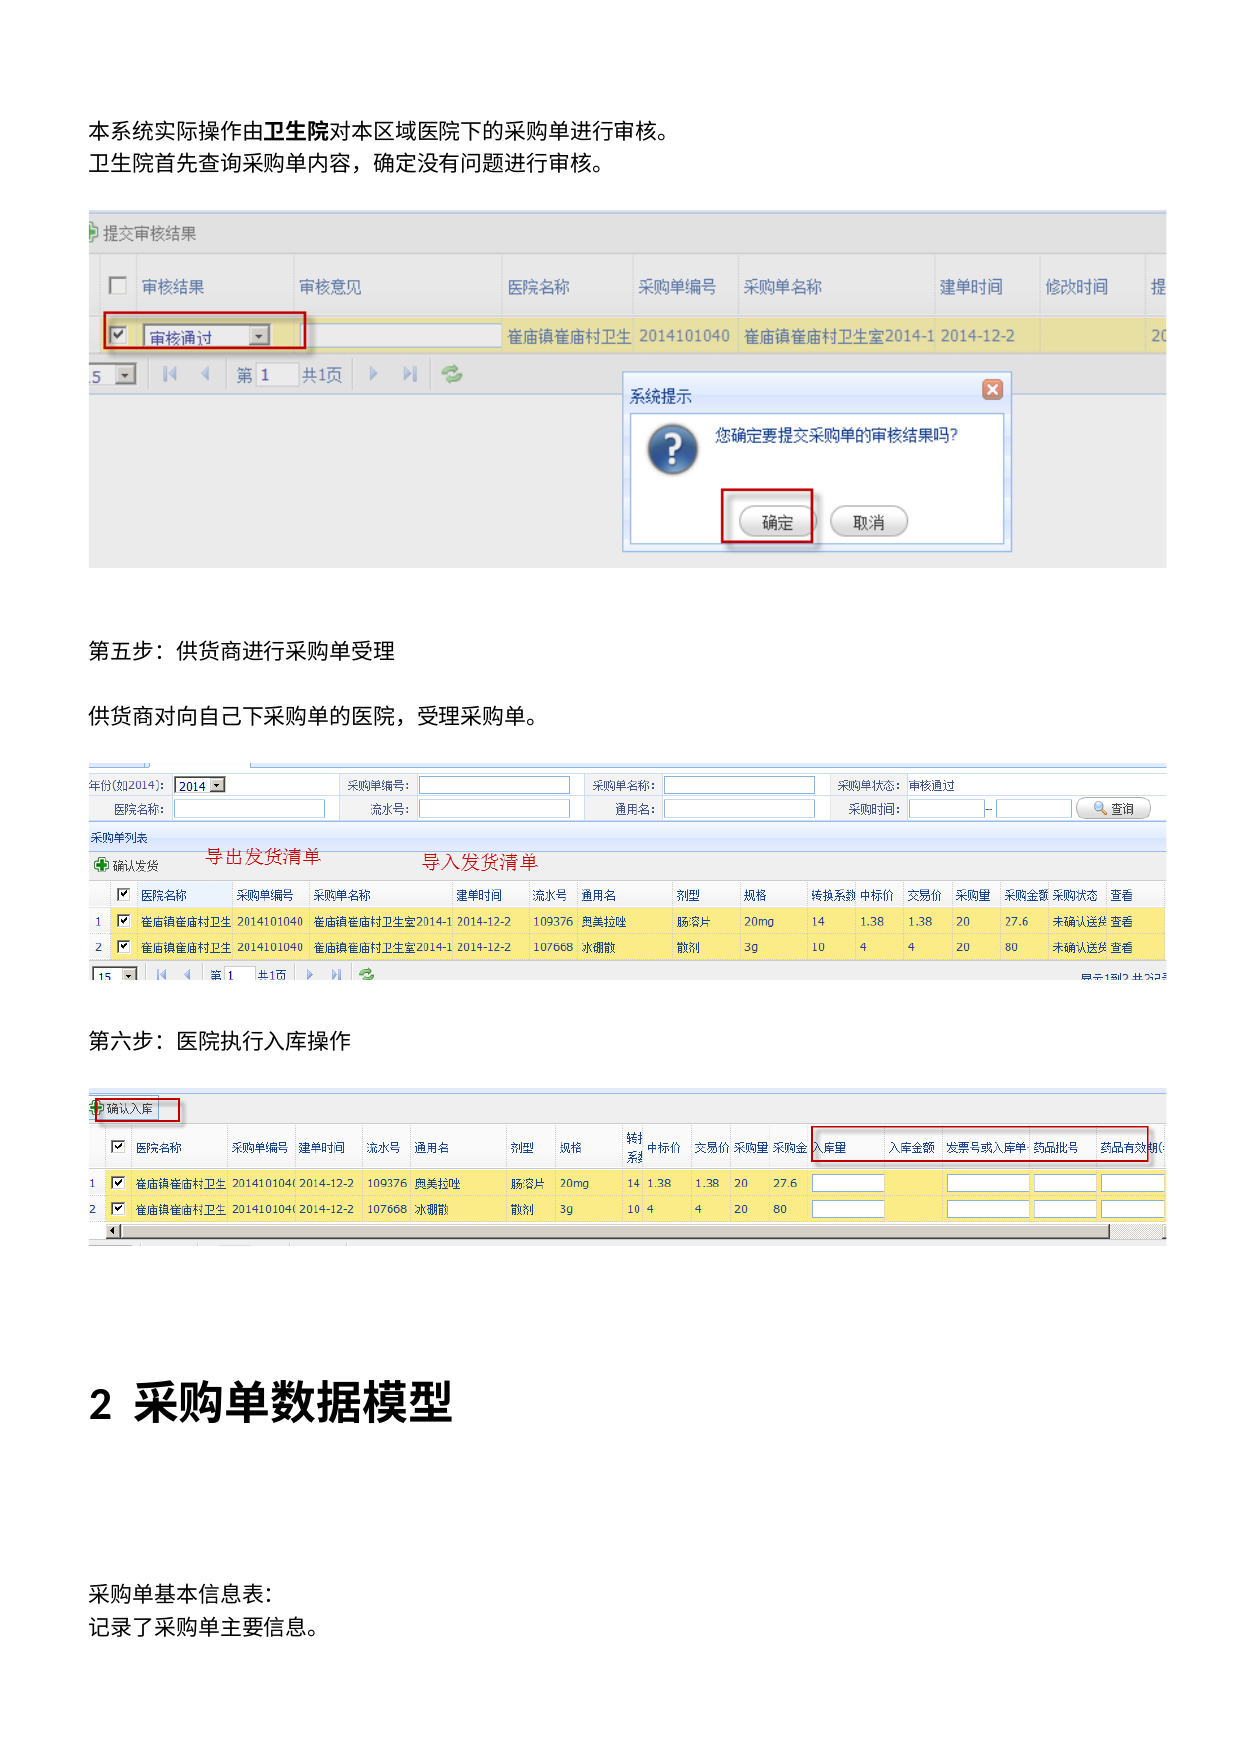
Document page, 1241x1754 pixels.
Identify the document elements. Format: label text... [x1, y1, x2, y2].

text 第六步：医院执行入库操作 [89, 1023, 1167, 1056]
picture [88, 763, 1167, 980]
text 卫生院首先查询采购单内容，确定没有问题进行审核。 [89, 146, 1167, 178]
text 第五步：供货商进行采购单受理 [89, 633, 1167, 666]
text 采购单基本信息表： [89, 1577, 1167, 1609]
picture [88, 1088, 1167, 1246]
text 供货商对向自己下采购单的医院，受理采购单。 [89, 698, 1167, 731]
subtitle 采购单数据模型 [89, 1351, 1167, 1449]
text 本系统实际操作由卫生院对本区域医院下的采购单进行审核。 [89, 113, 1167, 146]
picture [88, 210, 1167, 568]
text 记录了采购单主要信息。 [89, 1609, 1167, 1642]
